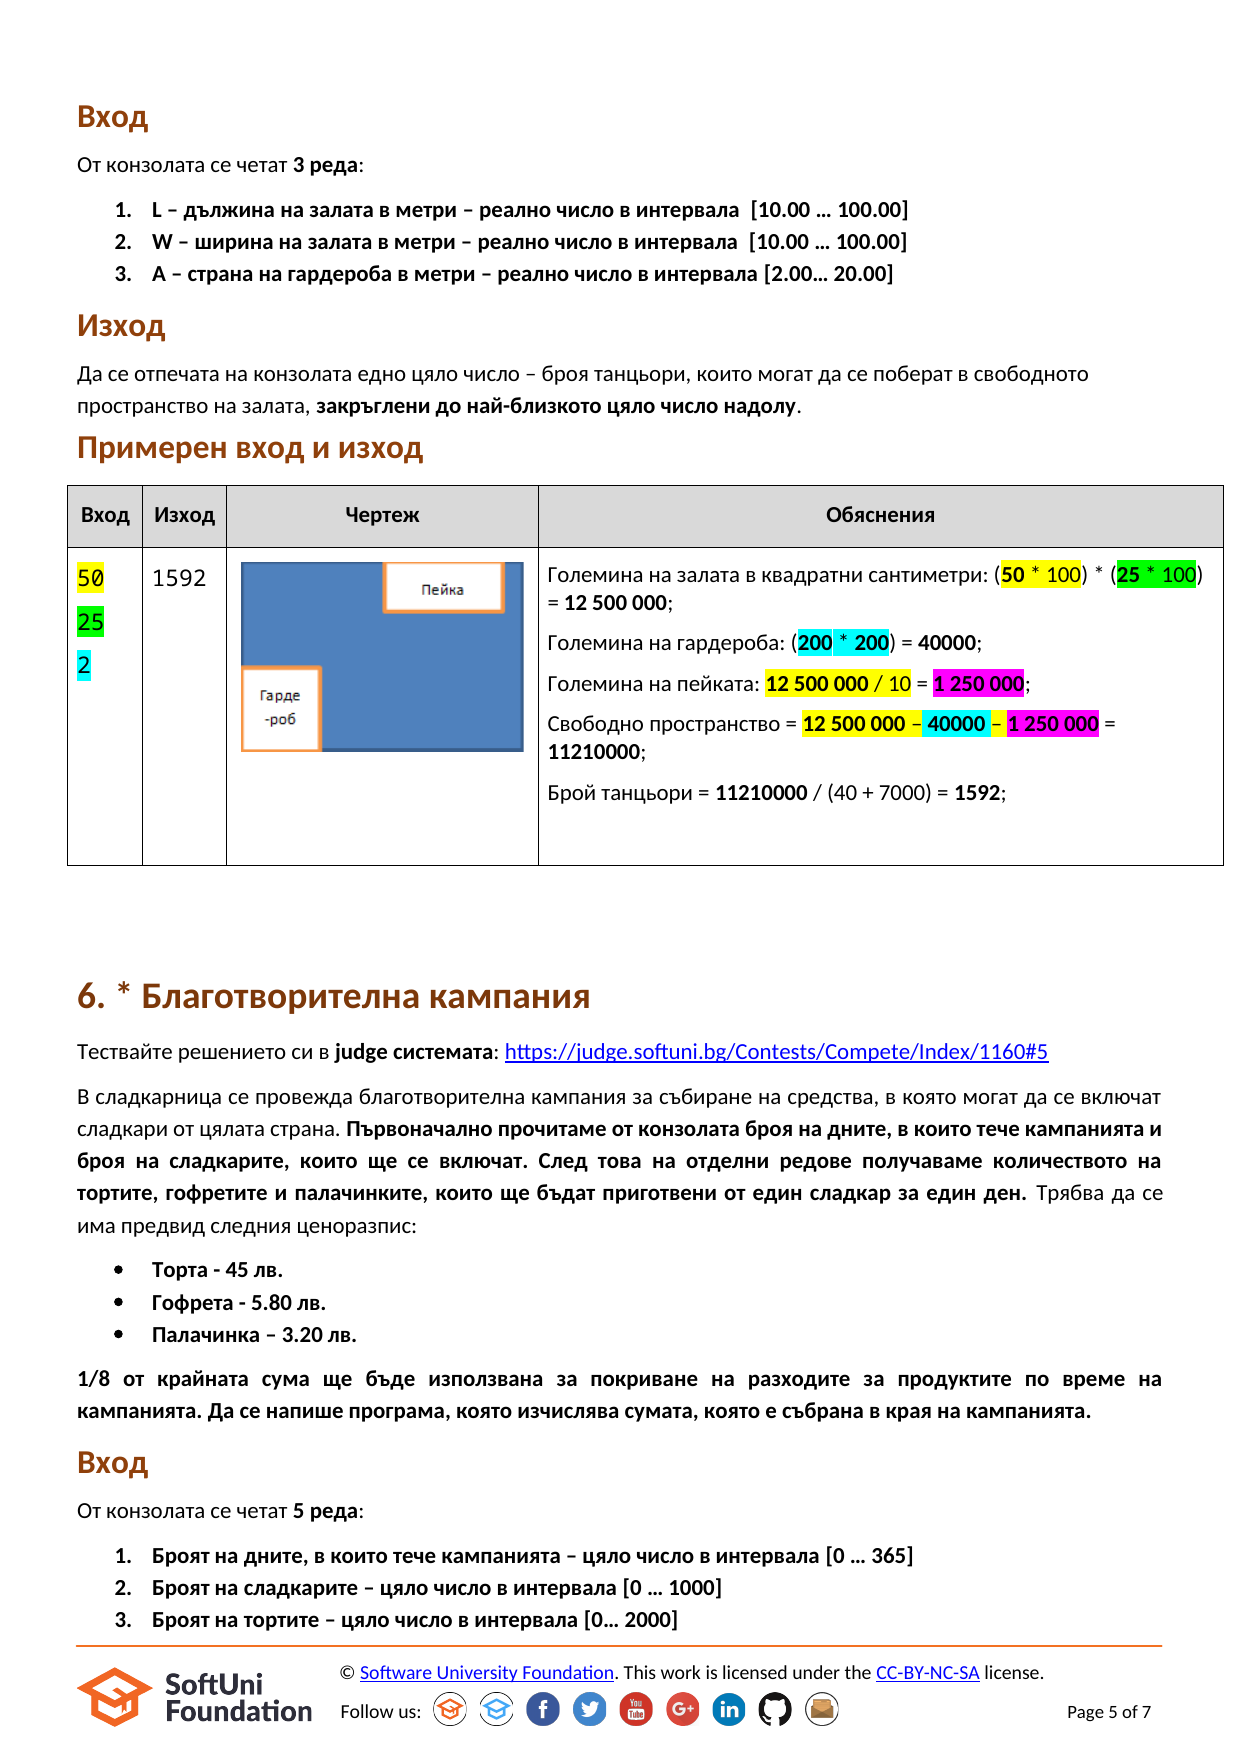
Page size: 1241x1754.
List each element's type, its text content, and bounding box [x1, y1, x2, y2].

list Гофрета - 5.80 лв. [114, 1288, 1163, 1316]
table_header Изход [143, 486, 226, 547]
text От конзолата се четат 5 реда: [77, 1496, 1163, 1524]
picture [712, 1716, 722, 1726]
list А – страна на гардероба в метри – реално число в интервала [2.00… 20.00] [114, 259, 1163, 288]
picture [619, 1692, 653, 1726]
picture [736, 1693, 746, 1703]
list Броят на сладкарите – цяло число в интервала [0 … 1000] [114, 1573, 1163, 1601]
list Палачинка – 3.20 лв. [114, 1320, 1163, 1348]
picture [712, 1693, 722, 1703]
list Броят на дните, в които тече кампанията – цяло число в интервала [0 … 365] [114, 1541, 1163, 1569]
picture [241, 562, 524, 752]
table_cell 1592 [143, 548, 226, 865]
text Да се отпечата на конзолата едно цяло число – броя танцьори, които могат да се поберат в свободното пространство на залата, закръглени до най-близкото цяло число надолу. Примерен вход и изход [77, 359, 1163, 466]
subtitle * Благотворителна кампания [77, 972, 1163, 1018]
list Броят на тортите – цяло число в интервала [0… 2000] [114, 1606, 1163, 1633]
picture [433, 1692, 467, 1726]
list W – ширина на залата в метри – реално число в интервала [10.00 … 100.00] [114, 227, 1163, 255]
subtitle Вход [77, 95, 1163, 136]
picture [573, 1692, 607, 1726]
picture [526, 1692, 560, 1726]
subtitle Вход [77, 1441, 1163, 1482]
list Торта - 45 лв. [114, 1255, 1163, 1283]
text От конзолата се четат 3 реда: [77, 151, 1163, 178]
table_cell 50 25 2 [68, 548, 142, 865]
picture [76, 1667, 312, 1727]
table_cell Големина на залата в квадратни сантиметри: (50 * 100) * (25 * 100) = 12 500 000; Големина на гардероба: (200 * 200) = 40000; Големина на пейката: 12 500 000 / 10 = 1 250 000; Свободно пространство = 12 500 000 – 40000 – 1 250 000 = 11210000; Брой танцьори = 11210000 / (40 + 7000) = 1592; [539, 548, 1223, 865]
table_header Чертеж [227, 486, 538, 547]
list L – дължина на залата в метри – реално число в интервала [10.00 … 100.00] [114, 195, 1163, 223]
picture [666, 1692, 700, 1726]
text Тествайте решението си в judge системата: https://judge.softuni.bg/Contests/Compete/Index/1160#5 [77, 1037, 1163, 1065]
picture [727, 1707, 738, 1717]
picture [805, 1692, 839, 1726]
table_cell [227, 548, 538, 865]
picture [480, 1692, 513, 1726]
table_header Обяснения [539, 486, 1223, 547]
picture [758, 1692, 792, 1726]
subtitle Изход [77, 304, 1163, 345]
text 1/8 от крайната сума ще бъде използвана за покриване на разходите за продуктите по време на кампанията. Да се напише програма, която изчислява сумата, която е събрана в края на кампанията. [77, 1364, 1163, 1425]
table_header Вход [68, 486, 142, 547]
picture [736, 1716, 746, 1726]
text В сладкарница се провежда благотворителна кампания за събиране на средства, в която могат да се включат сладкари от цялата страна. Първоначално прочитаме от конзолата броя на дните, в които тече кампанията и броя на сладкарите, които ще се включат. След това на отделни редове получаваме количеството на тортите, гофретите и палачинките, които ще бъдат приготвени от един сладкар за един ден. Трябва да се има предвид следния ценоразпис: [77, 1082, 1163, 1239]
